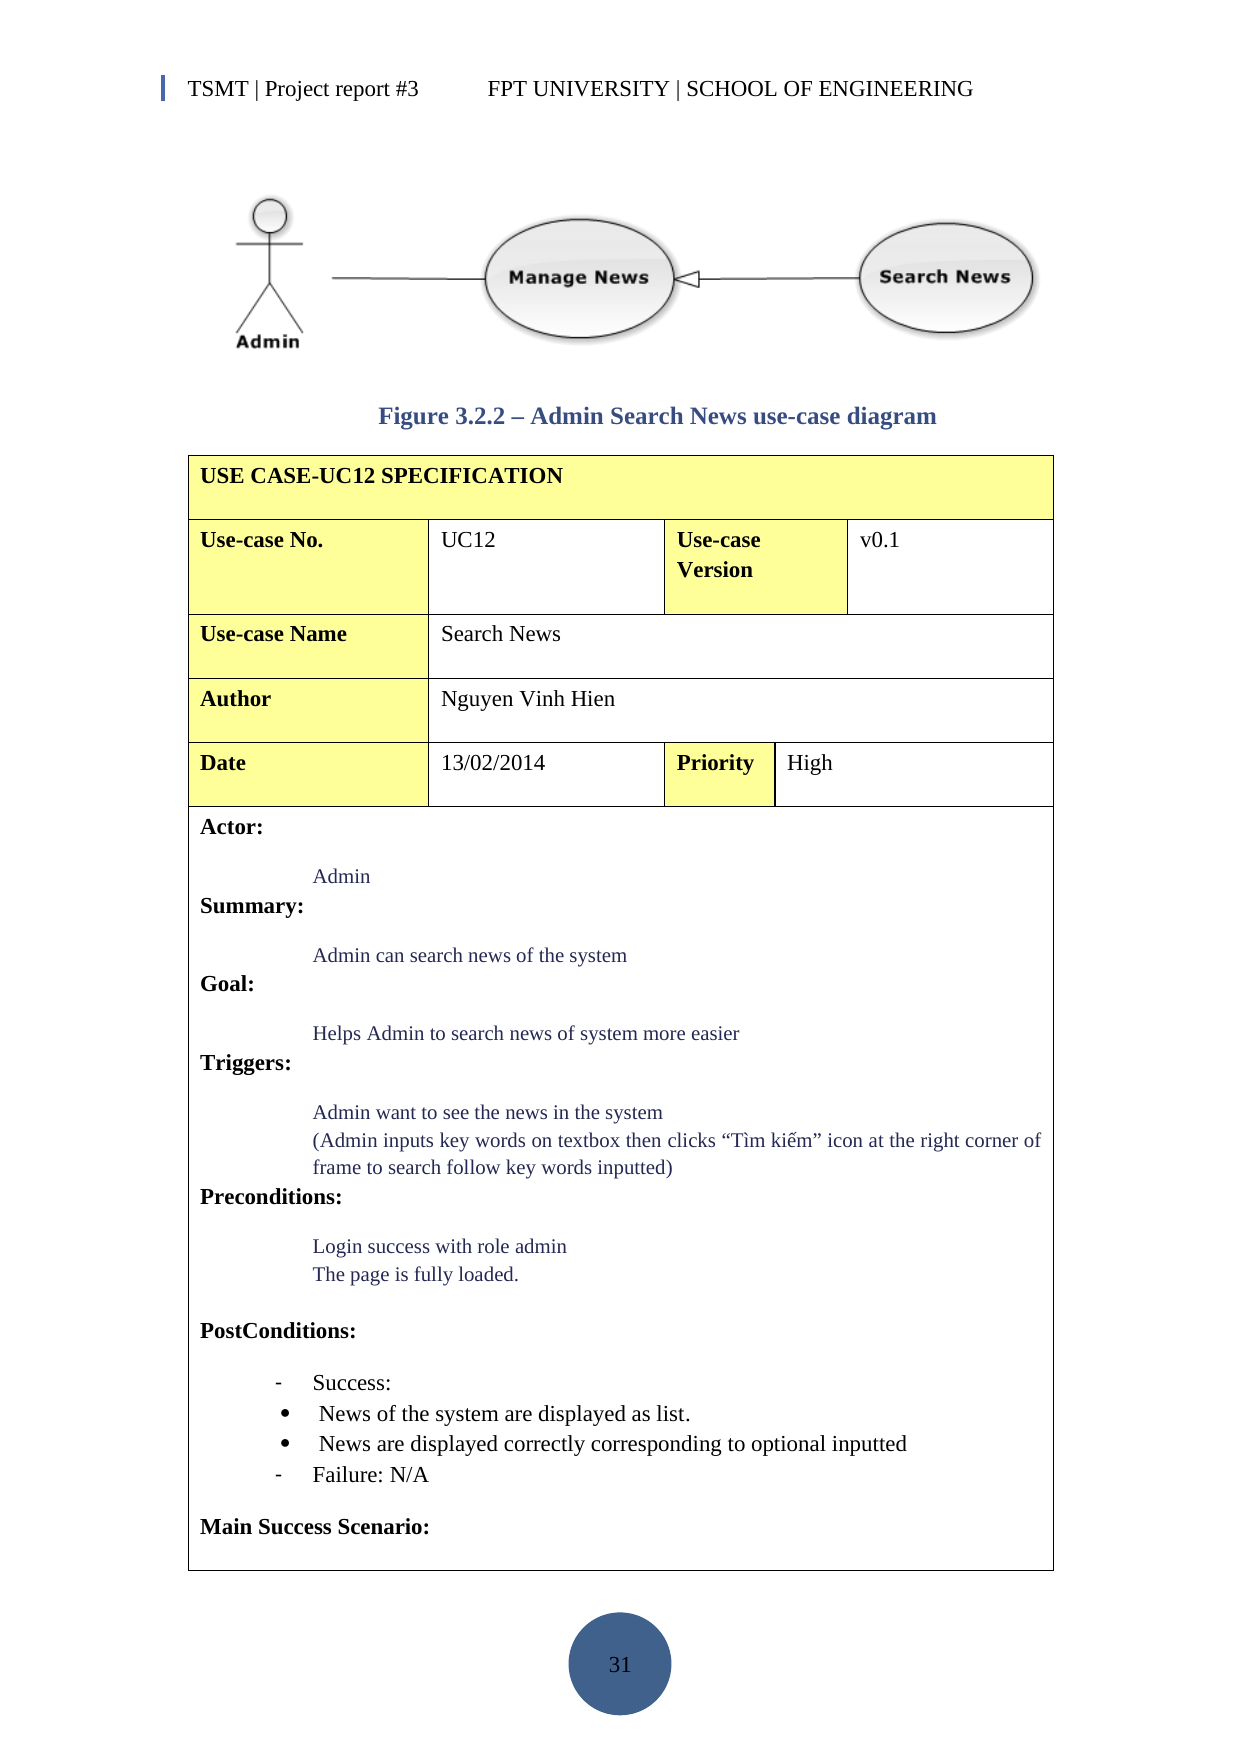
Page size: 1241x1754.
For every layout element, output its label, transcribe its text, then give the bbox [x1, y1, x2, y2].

table_cell Author [189, 679, 428, 742]
table_header USE CASE-UC12 SPECIFICATION [189, 456, 1053, 519]
table_cell v0.1 [848, 520, 1053, 613]
table_cell Date [189, 743, 428, 806]
table_cell Nguyen Vinh Hien [429, 679, 1053, 742]
table_cell Priority [665, 743, 774, 806]
table_cell Use-case Version [665, 520, 847, 613]
text Figure 3.2.2 – Admin Search News use-case diagram [262, 401, 1053, 430]
table_cell Use-case No. [189, 520, 428, 613]
table_cell Use-case Name [189, 615, 428, 678]
table_cell Search News [429, 615, 1053, 678]
table_cell UC12 [429, 520, 664, 613]
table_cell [189, 807, 1053, 1570]
table_cell 13/02/2014 [429, 743, 664, 806]
table_cell High [776, 743, 1053, 806]
picture [187, 179, 1053, 377]
